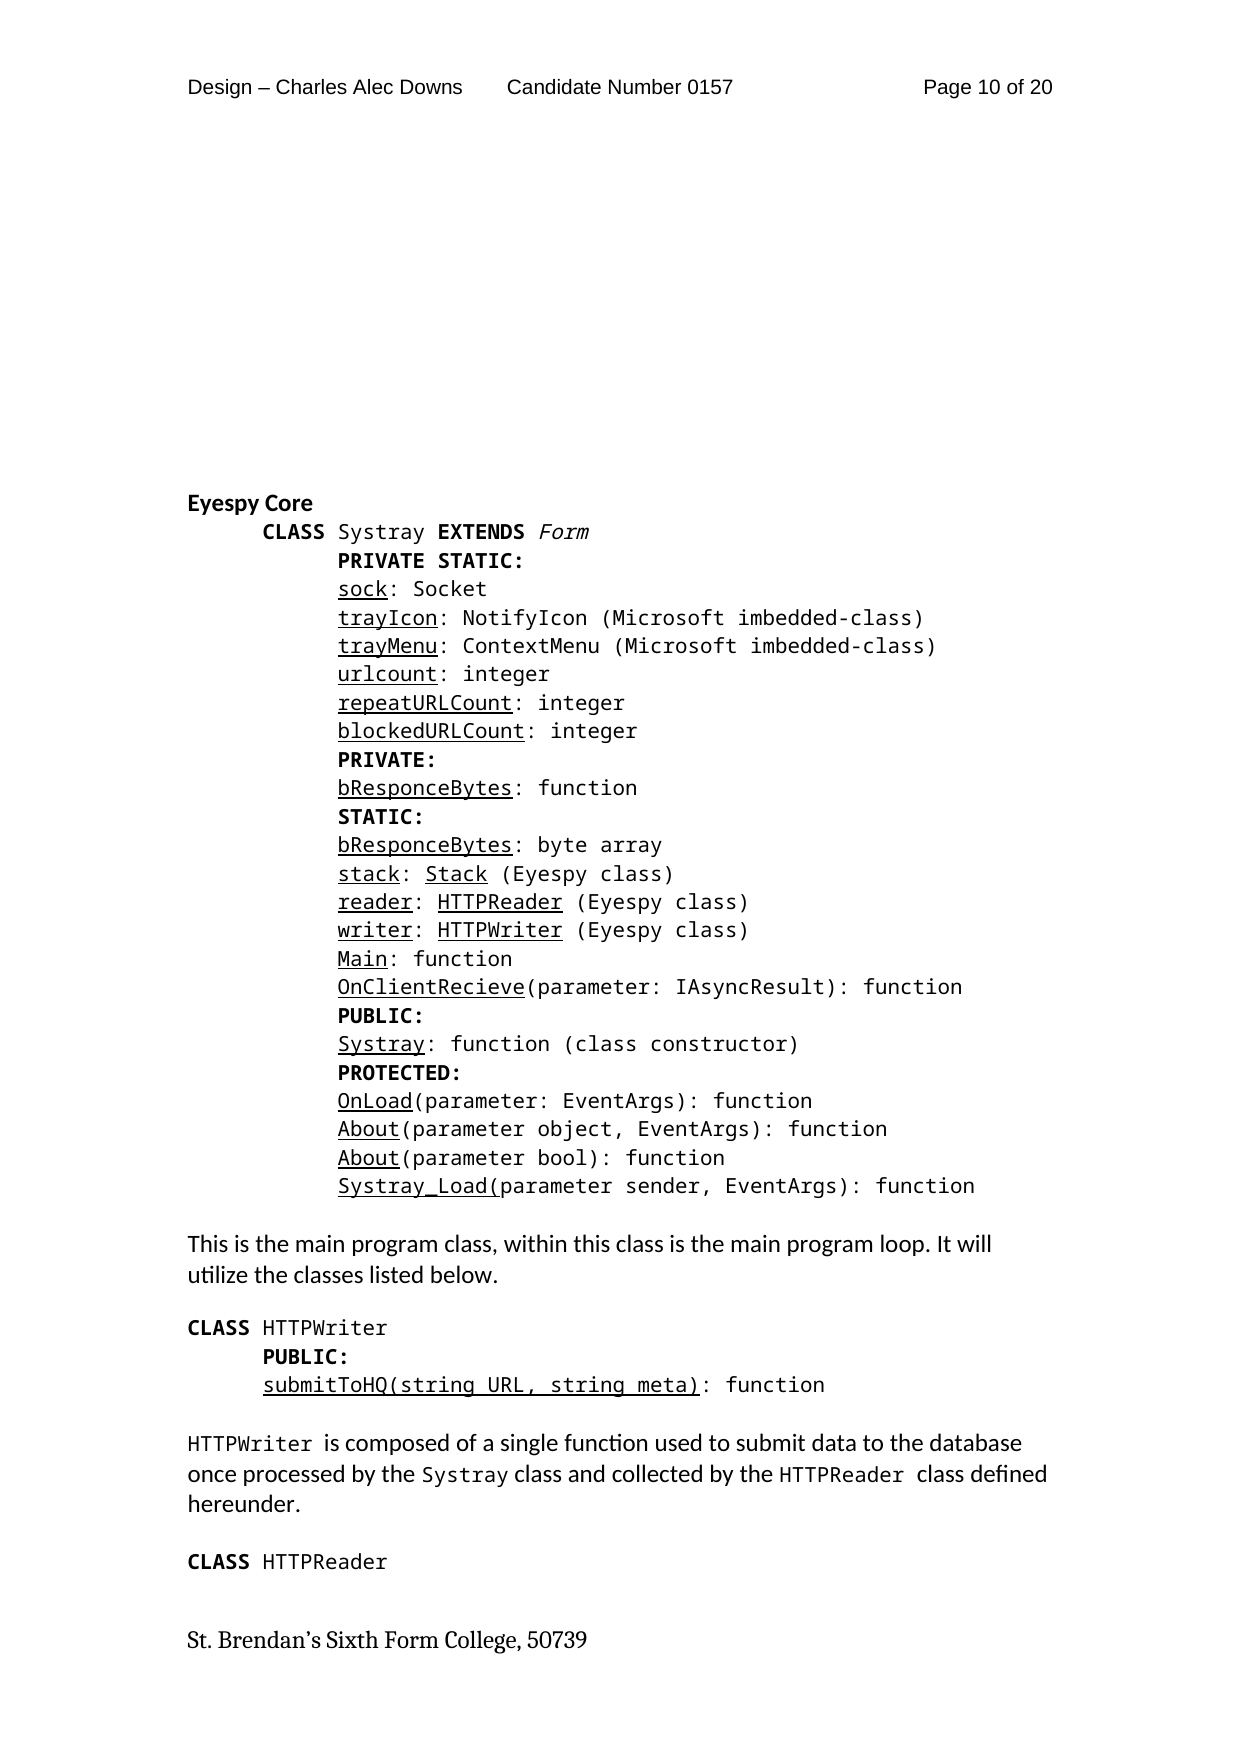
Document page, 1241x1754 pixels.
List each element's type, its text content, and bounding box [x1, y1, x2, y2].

text CLASS HTTPWriter [187, 1313, 1053, 1342]
text HTTPWriter is composed of a single function used to submit data to the database once processed by the Systray class and collected by the HTTPReader class defined hereunder. [187, 1427, 1053, 1519]
text Systray_Load(parameter sender, EventArgs): function [187, 1171, 1053, 1200]
text Eyespy Core [187, 487, 1053, 517]
text urlcount: integer [337, 659, 1053, 688]
text submitToHQ(string URL, string meta): function [187, 1370, 1053, 1399]
text PRIVATE: [337, 745, 1053, 773]
text About(parameter object, EventArgs): function [187, 1114, 1053, 1143]
text OnClientRecieve(parameter: IAsyncResult): function [337, 972, 1053, 1001]
text repeatURLCount: integer [337, 688, 1053, 716]
text reader: HTTPReader (Eyespy class) [337, 887, 1053, 916]
text trayMenu: ContextMenu (Microsoft imbedded-class) [337, 631, 1053, 659]
text This is the main program class, within this class is the main program loop. It will utilize the classes listed below. [187, 1228, 1053, 1289]
text writer: HTTPWriter (Eyespy class) [337, 916, 1053, 944]
text stack: Stack (Eyespy class) [337, 859, 1053, 887]
text CLASS HTTPReader [187, 1547, 1053, 1576]
text Main: function [337, 944, 1053, 972]
text sock: Socket [262, 574, 1053, 603]
text PROTECTED: [337, 1058, 1053, 1086]
text About(parameter bool): function [187, 1143, 1053, 1171]
text PRIVATE STATIC: [262, 546, 1053, 574]
text STATIC: [337, 802, 1053, 830]
text OnLoad(parameter: EventArgs): function [187, 1086, 1053, 1114]
text CLASS Systray EXTENDS Form [262, 517, 1053, 546]
text bResponceBytes: function [337, 773, 1053, 802]
text PUBLIC: [187, 1342, 1053, 1370]
text Systray: function (class constructor) [262, 1029, 1053, 1058]
text blockedURLCount: integer [337, 716, 1053, 745]
text PUBLIC: [262, 1001, 1053, 1029]
text bResponceBytes: byte array [337, 830, 1053, 859]
text trayIcon: NotifyIcon (Microsoft imbedded-class) [337, 603, 1053, 631]
